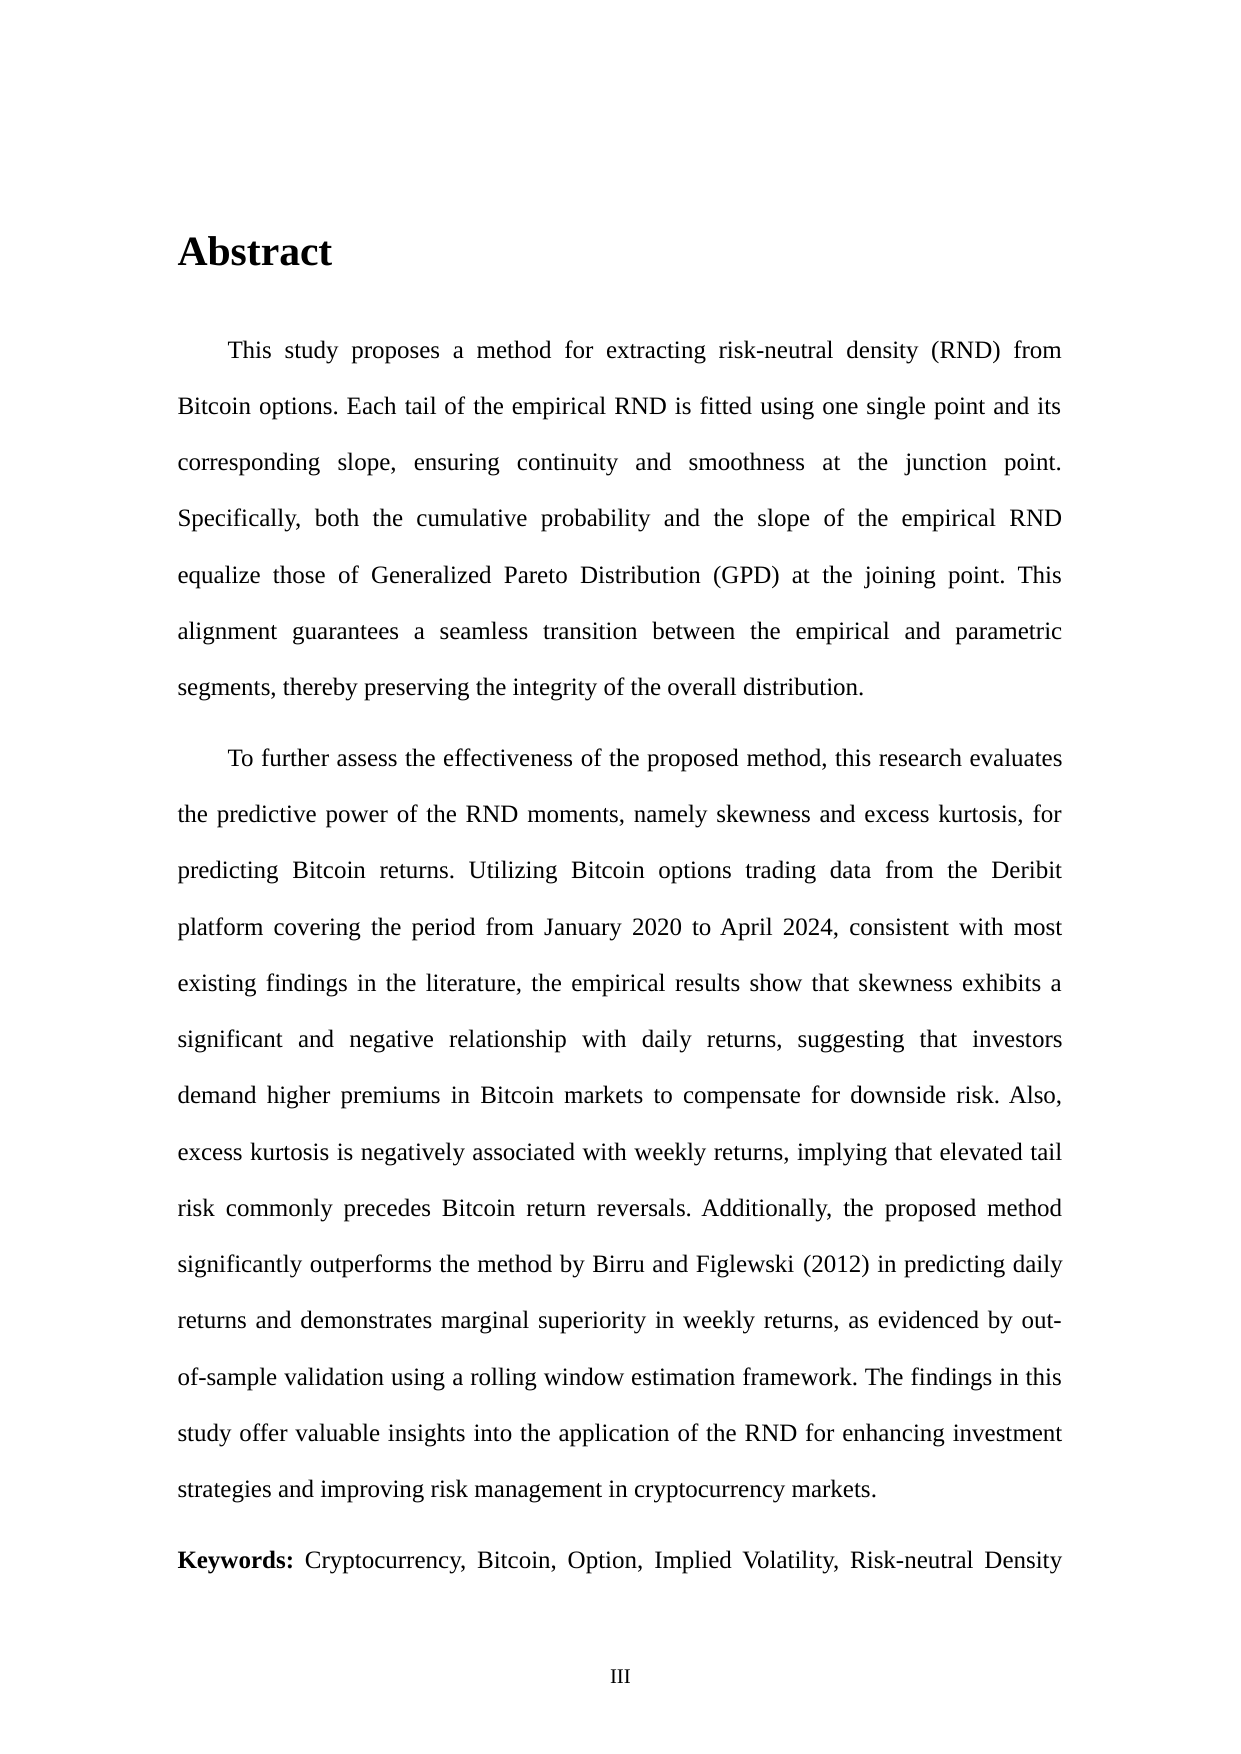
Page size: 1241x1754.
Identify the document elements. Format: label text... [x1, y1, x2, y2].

text This study proposes a method for extracting risk-neutral density (RND) from Bitcoin options. Each tail of the empirical RND is fitted using one single point and its corresponding slope, ensuring continuity and smoothness at the junction point. Specifically, both the cumulative probability and the slope of the empirical RND equalize those of Generalized Pareto Distribution (GPD) at the joining point. This alignment guarantees a seamless transition between the empirical and parametric segments, thereby preserving the integrity of the overall distribution. [177, 330, 1063, 705]
subtitle Abstract [177, 213, 1063, 288]
text To further assess the effectiveness of the proposed method, this research evaluates the predictive power of the RND moments, namely skewness and excess kurtosis, for predicting Bitcoin returns. Utilizing Bitcoin options trading data from the Deribit platform covering the period from January 2020 to April 2024, consistent with most existing findings in the literature, the empirical results show that skewness exhibits a significant and negative relationship with daily returns, suggesting that investors demand higher premiums in Bitcoin markets to compensate for downside risk. Also, excess kurtosis is negatively associated with weekly returns, implying that elevated tail risk commonly precedes Bitcoin return reversals. Additionally, the proposed method significantly outperforms the method by Birru and Figlewski (2012) in predicting daily returns and demonstrates marginal superiority in weekly returns, as evidenced by out-of-sample validation using a rolling window estimation framework. The findings in this study offer valuable insights into the application of the RND for enhancing investment strategies and improving risk management in cryptocurrency markets. [177, 738, 1063, 1507]
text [177, 1540, 1063, 1578]
